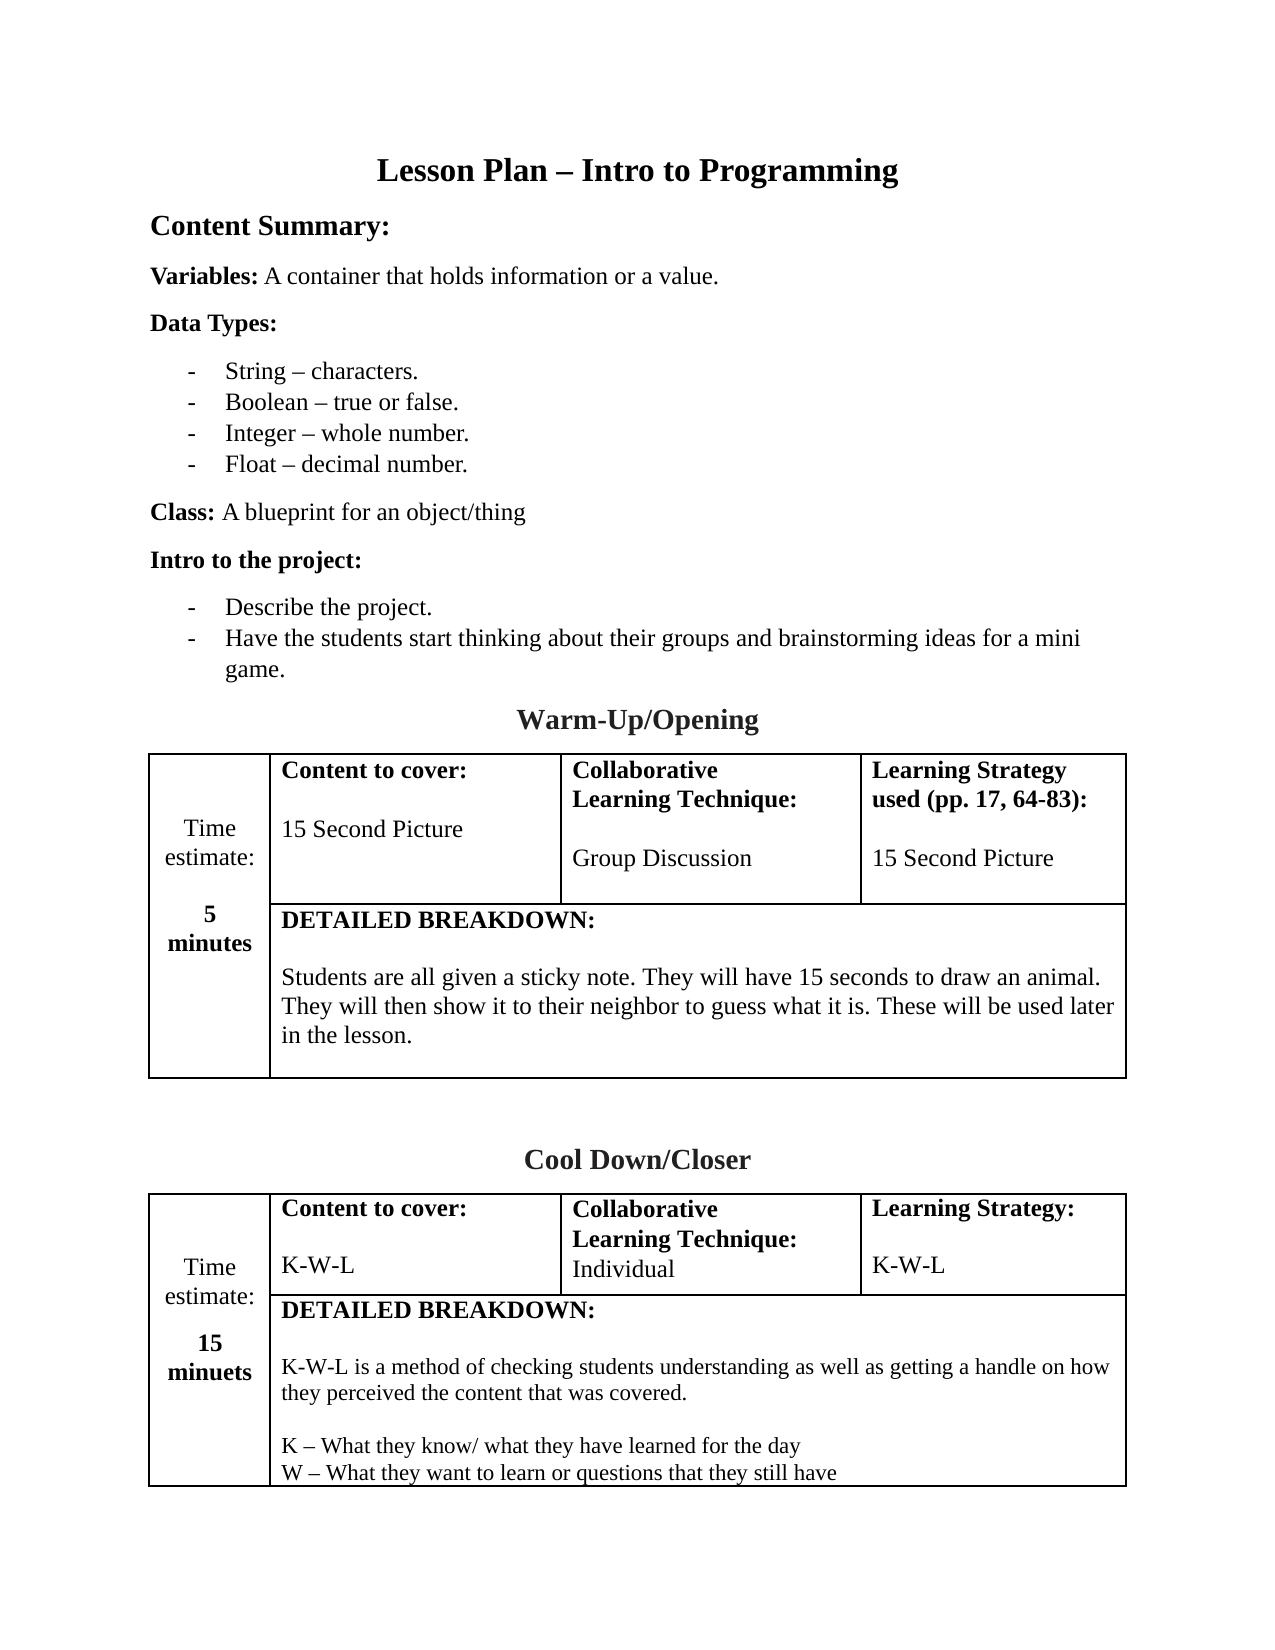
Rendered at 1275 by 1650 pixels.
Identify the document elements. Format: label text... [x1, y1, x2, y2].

table_header Collaborative Learning Technique: Group Discussion [562, 755, 860, 903]
list Have the students start thinking about their groups and brainstorming ideas for a mini game. [187, 623, 1125, 683]
text Warm-Up/Opening [150, 702, 1125, 736]
text Data Types: [150, 308, 1125, 337]
table_header Content to cover: K-W-L [271, 1195, 560, 1293]
text Class: A blueprint for an object/thing [150, 497, 1125, 526]
list Float – decimal number. [187, 449, 1125, 478]
text Variables: A container that holds information or a value. [150, 261, 1125, 289]
table_header Time estimate: 5 minutes [150, 755, 269, 1077]
list Integer – whole number. [187, 418, 1125, 447]
table_header Time estimate: 15 minuets [150, 1195, 269, 1485]
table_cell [271, 1296, 1125, 1485]
list String – characters. [187, 356, 1125, 385]
table_header Collaborative Learning Technique: Individual [562, 1195, 860, 1293]
table_header Content to cover: 15 Second Picture [271, 755, 560, 903]
text Content Summary: [150, 208, 1125, 242]
text Lesson Plan – Intro to Programming [150, 150, 1125, 188]
text Cool Down/Closer [150, 1142, 1125, 1176]
list Boolean – true or false. [187, 387, 1125, 416]
table_cell DETAILED BREAKDOWN: Students are all given a sticky note. They will have 15 seconds to draw an animal. They will then show it to their neighbor to guess what it is. These will be used later in the lesson. [271, 905, 1125, 1077]
table_header Learning Strategy used (pp. 17, 64-83): 15 Second Picture [862, 755, 1125, 903]
table_header Learning Strategy: K-W-L [862, 1195, 1125, 1293]
list Describe the project. [187, 592, 1125, 621]
text Intro to the project: [150, 545, 1125, 573]
